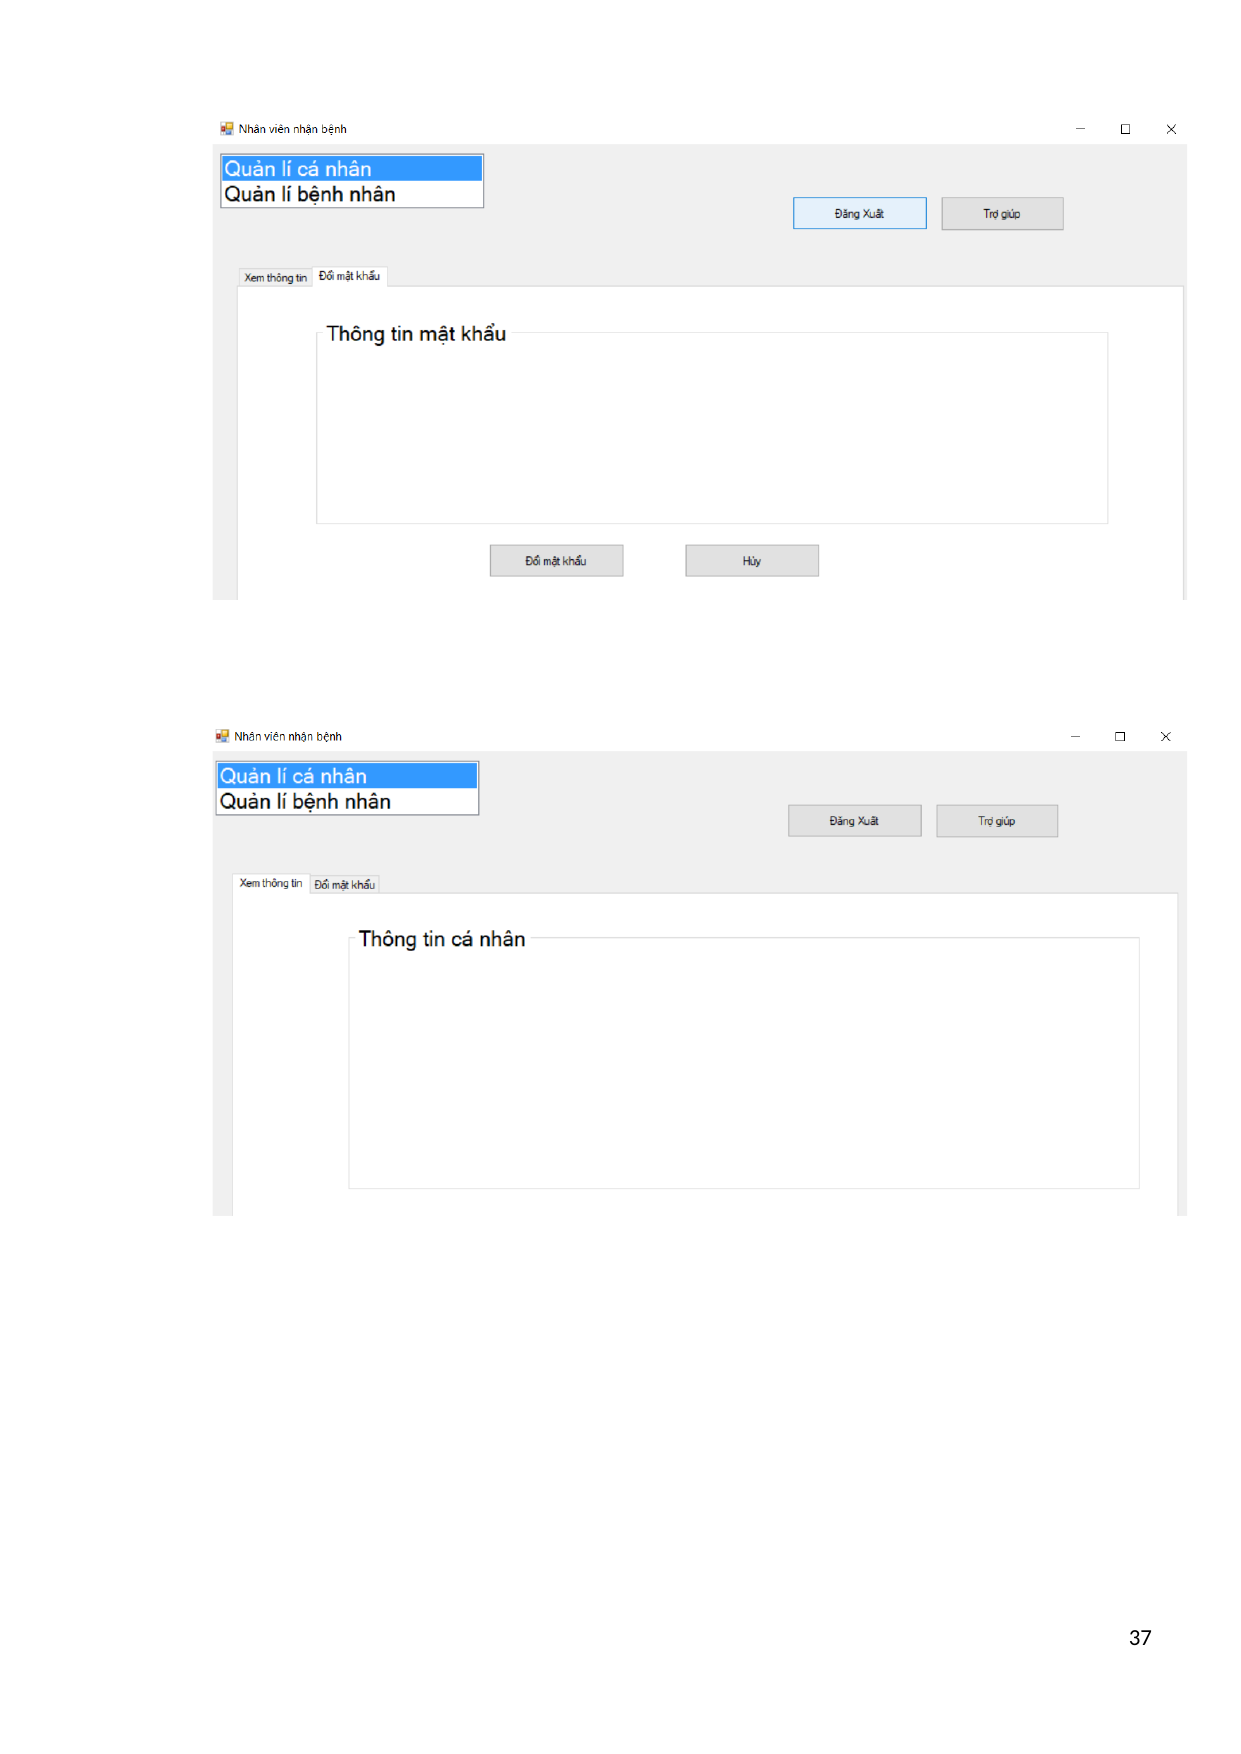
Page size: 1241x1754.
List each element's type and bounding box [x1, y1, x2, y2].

picture [212, 118, 1188, 600]
picture [212, 723, 1188, 1216]
